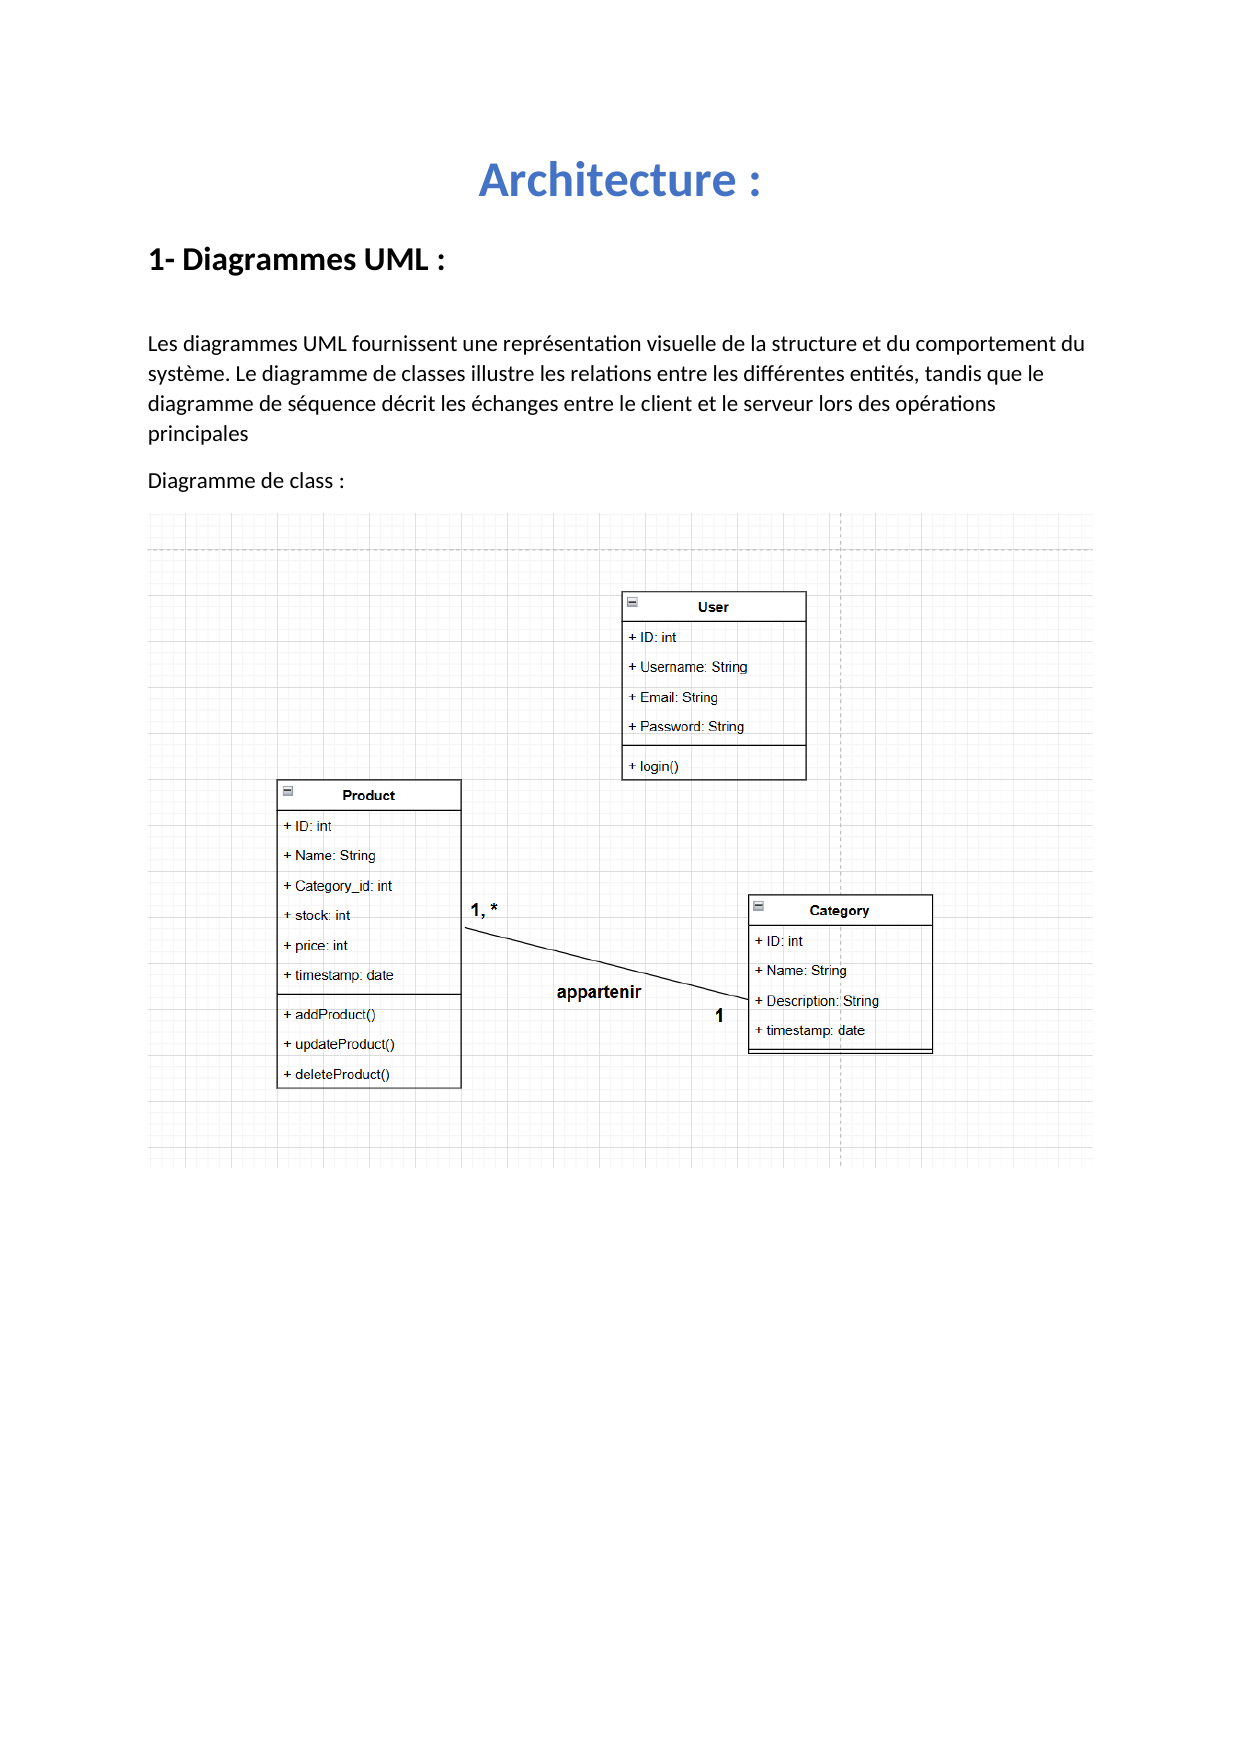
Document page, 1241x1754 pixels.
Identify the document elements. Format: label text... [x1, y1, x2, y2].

text Diagramme de class : [148, 466, 1093, 494]
text Les diagrammes UML fournissent une représentation visuelle de la structure et du comportement du système. Le diagramme de classes illustre les relations entre les différentes entités, tandis que le diagramme de séquence décrit les échanges entre le client et le serveur lors des opérations principales [148, 298, 1093, 447]
picture [147, 513, 1093, 1168]
text 1- Diagrammes UML : [148, 238, 1093, 278]
text Architecture : [148, 148, 1093, 209]
